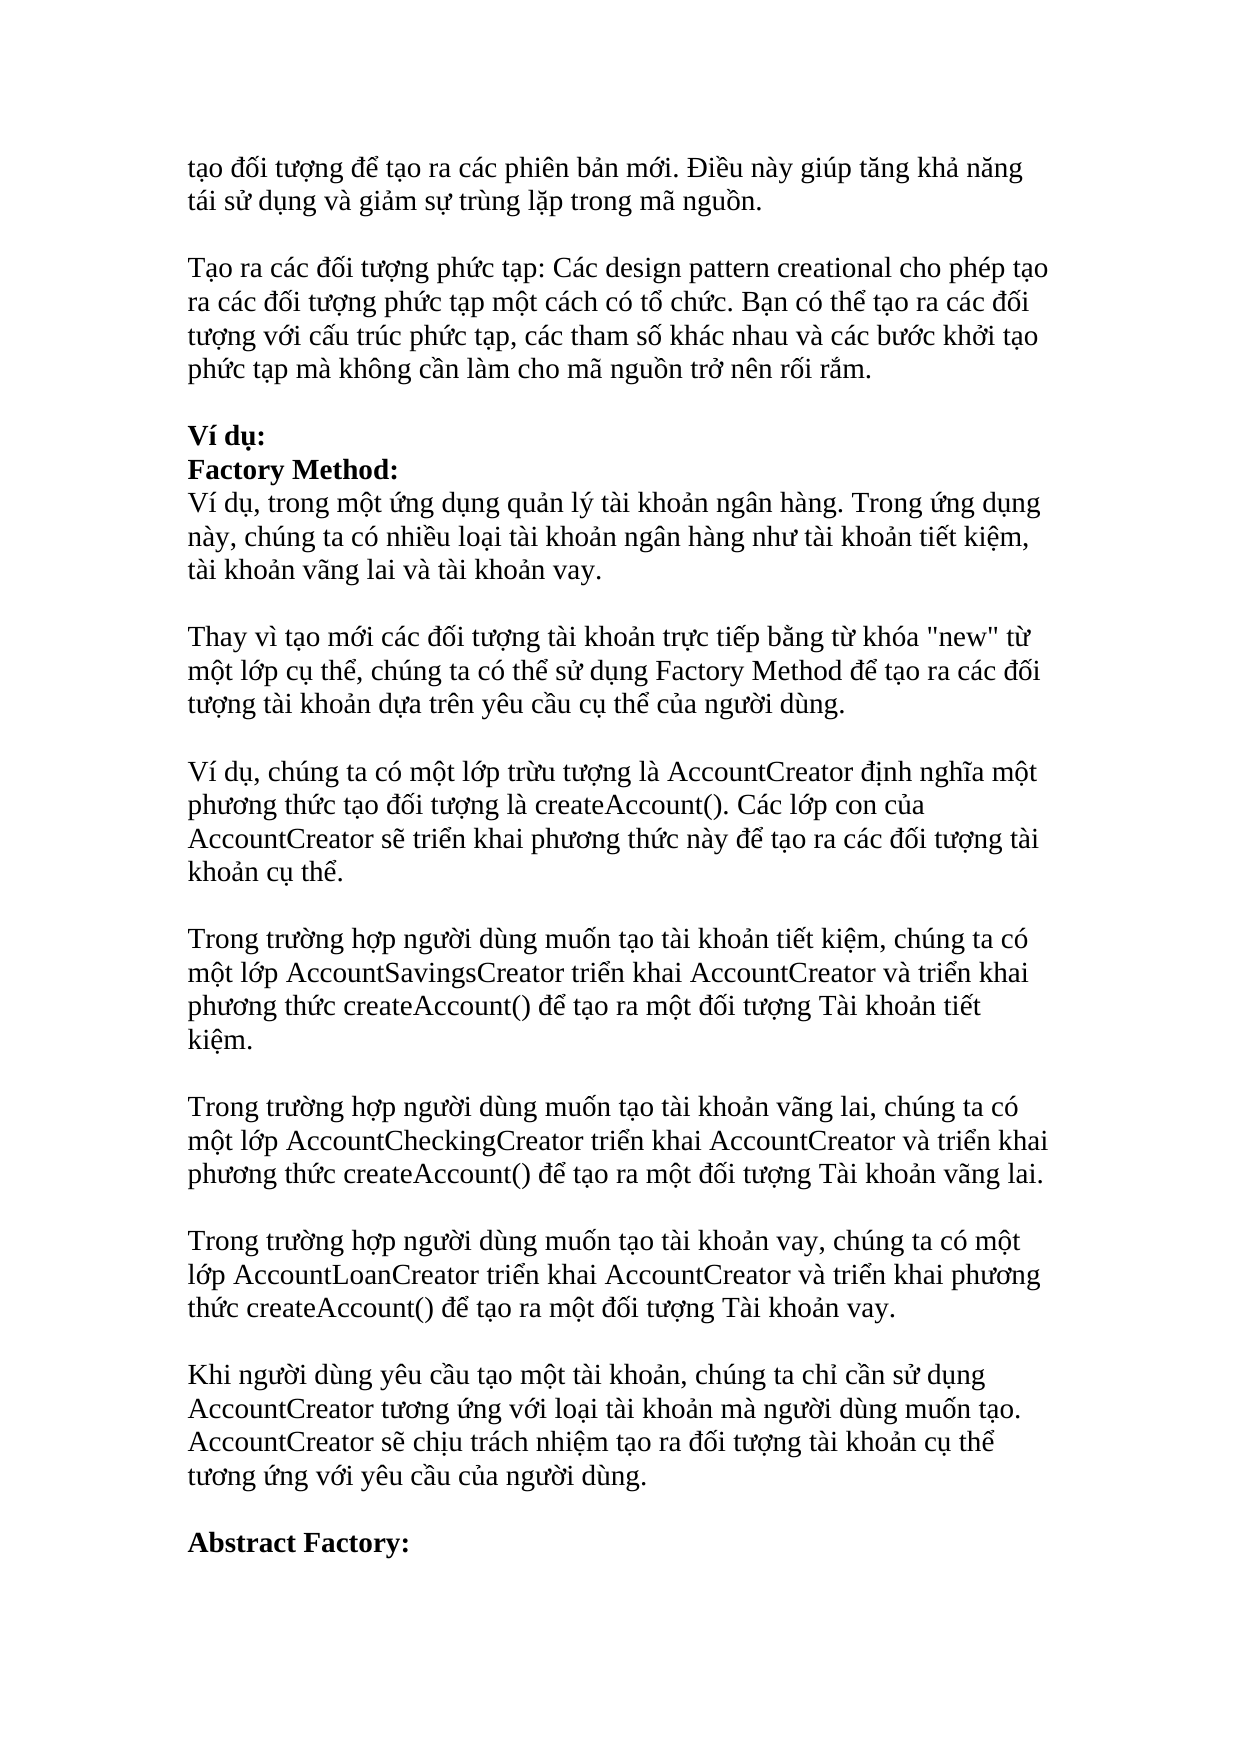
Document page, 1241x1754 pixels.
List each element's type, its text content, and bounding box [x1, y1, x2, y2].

text Factory Method: [187, 452, 1053, 485]
text Ví dụ, trong một ứng dụng quản lý tài khoản ngân hàng. Trong ứng dụng này, chúng ta có nhiều loại tài khoản ngân hàng như tài khoản tiết kiệm, tài khoản vãng lai và tài khoản vay. [187, 485, 1053, 586]
text Trong trường hợp người dùng muốn tạo tài khoản vãng lai, chúng ta có một lớp AccountCheckingCreator triển khai AccountCreator và triển khai phương thức createAccount() để tạo ra một đối tượng Tài khoản vãng lai. [187, 1089, 1053, 1190]
text Trong trường hợp người dùng muốn tạo tài khoản vay, chúng ta có một lớp AccountLoanCreator triển khai AccountCreator và triển khai phương thức createAccount() để tạo ra một đối tượng Tài khoản vay. [187, 1223, 1053, 1324]
text Ví dụ, chúng ta có một lớp trừu tượng là AccountCreator định nghĩa một phương thức tạo đối tượng là createAccount(). Các lớp con của AccountCreator sẽ triển khai phương thức này để tạo ra các đối tượng tài khoản cụ thể. [187, 754, 1053, 888]
text Tạo ra các đối tượng phức tạp: Các design pattern creational cho phép tạo ra các đối tượng phức tạp một cách có tổ chức. Bạn có thể tạo ra các đối tượng với cấu trúc phức tạp, các tham số khác nhau và các bước khởi tạo phức tạp mà không cần làm cho mã nguồn trở nên rối rắm. [187, 251, 1053, 385]
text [187, 150, 1053, 217]
text Ví dụ: [187, 418, 1053, 452]
text Trong trường hợp người dùng muốn tạo tài khoản tiết kiệm, chúng ta có một lớp AccountSavingsCreator triển khai AccountCreator và triển khai phương thức createAccount() để tạo ra một đối tượng Tài khoản tiết kiệm. [187, 921, 1053, 1056]
text Thay vì tạo mới các đối tượng tài khoản trực tiếp bằng từ khóa "new" từ một lớp cụ thể, chúng ta có thể sử dụng Factory Method để tạo ra các đối tượng tài khoản dựa trên yêu cầu cụ thể của người dùng. [187, 619, 1053, 720]
text Khi người dùng yêu cầu tạo một tài khoản, chúng ta chỉ cần sử dụng AccountCreator tương ứng với loại tài khoản mà người dùng muốn tạo. AccountCreator sẽ chịu trách nhiệm tạo ra đối tượng tài khoản cụ thể tương ứng với yêu cầu của người dùng. [187, 1357, 1053, 1492]
text Abstract Factory: [187, 1525, 1053, 1559]
